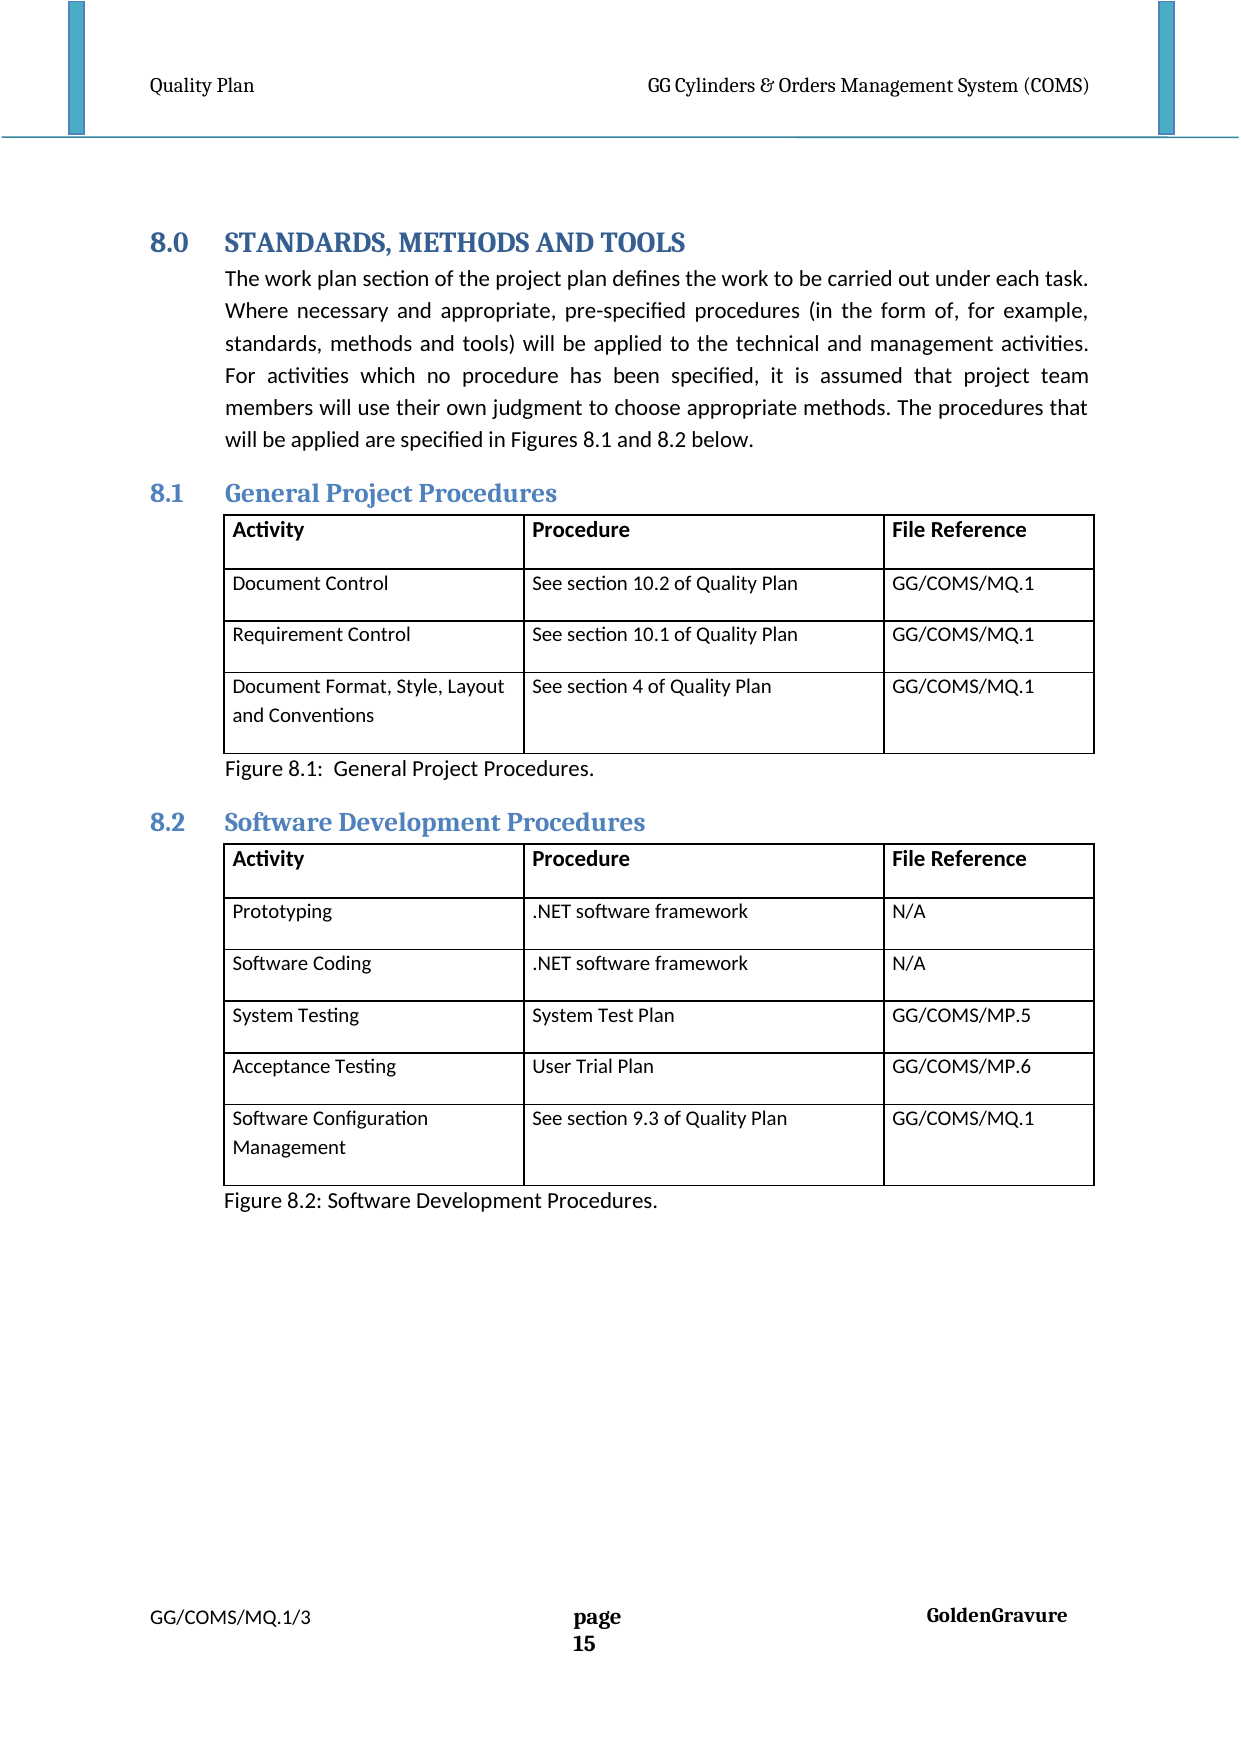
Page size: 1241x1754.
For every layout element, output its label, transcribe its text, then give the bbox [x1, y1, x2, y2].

table_cell See section 10.2 of Quality Plan [525, 570, 883, 620]
table_cell Document Control [225, 570, 523, 620]
subtitle 8.1 General Project Procedures [150, 478, 1090, 509]
table_cell .NET software framework [525, 899, 883, 949]
table_cell User Trial Plan [525, 1054, 883, 1104]
table_cell Software Coding [225, 950, 523, 1000]
table_cell Prototyping [225, 899, 523, 949]
table_cell Software Configuration Management [225, 1105, 523, 1184]
text Figure 8.2: Software Development Procedures. [224, 1186, 1090, 1214]
table_header File Reference [885, 845, 1093, 897]
table_cell N/A [885, 950, 1093, 1000]
table_cell System Testing [225, 1002, 523, 1052]
table_cell GG/COMS/MQ.1 [885, 673, 1093, 752]
table_header Procedure [525, 845, 883, 897]
table_cell GG/COMS/MQ.1 [885, 1105, 1093, 1184]
table_cell GG/COMS/MP.6 [885, 1054, 1093, 1104]
table_header File Reference [885, 516, 1093, 568]
text The work plan section of the project plan defines the work to be carried out under each task. Where necessary and appropriate, pre-specified procedures (in the form of, for example, standards, methods and tools) will be applied to the technical and management activities. For activities which no procedure has been specified, it is assumed that project team members will use their own judgment to choose appropriate methods. The procedures that will be applied are specified in Figures 8.1 and 8.2 below. [225, 264, 1090, 453]
table_header Procedure [525, 516, 883, 568]
table_cell Requirement Control [225, 622, 523, 672]
table_header Activity [225, 845, 523, 897]
table_cell GG/COMS/MQ.1 [885, 622, 1093, 672]
table_cell Acceptance Testing [225, 1054, 523, 1104]
subtitle 8.2 Software Development Procedures [150, 807, 1090, 838]
table_cell .NET software framework [525, 950, 883, 1000]
table_cell See section 4 of Quality Plan [525, 673, 883, 752]
table_header Activity [225, 516, 523, 568]
table_cell See section 10.1 of Quality Plan [525, 622, 883, 672]
table_cell Document Format, Style, Layout and Conventions [225, 673, 523, 752]
table_cell N/A [885, 899, 1093, 949]
text Figure 8.1: General Project Procedures. [150, 754, 1090, 782]
table_cell See section 9.3 of Quality Plan [525, 1105, 883, 1184]
table_cell GG/COMS/MQ.1 [885, 570, 1093, 620]
table_cell System Test Plan [525, 1002, 883, 1052]
table_cell GG/COMS/MP.5 [885, 1002, 1093, 1052]
subtitle 8.0 STANDARDS, METHODS AND TOOLS [150, 226, 1090, 259]
